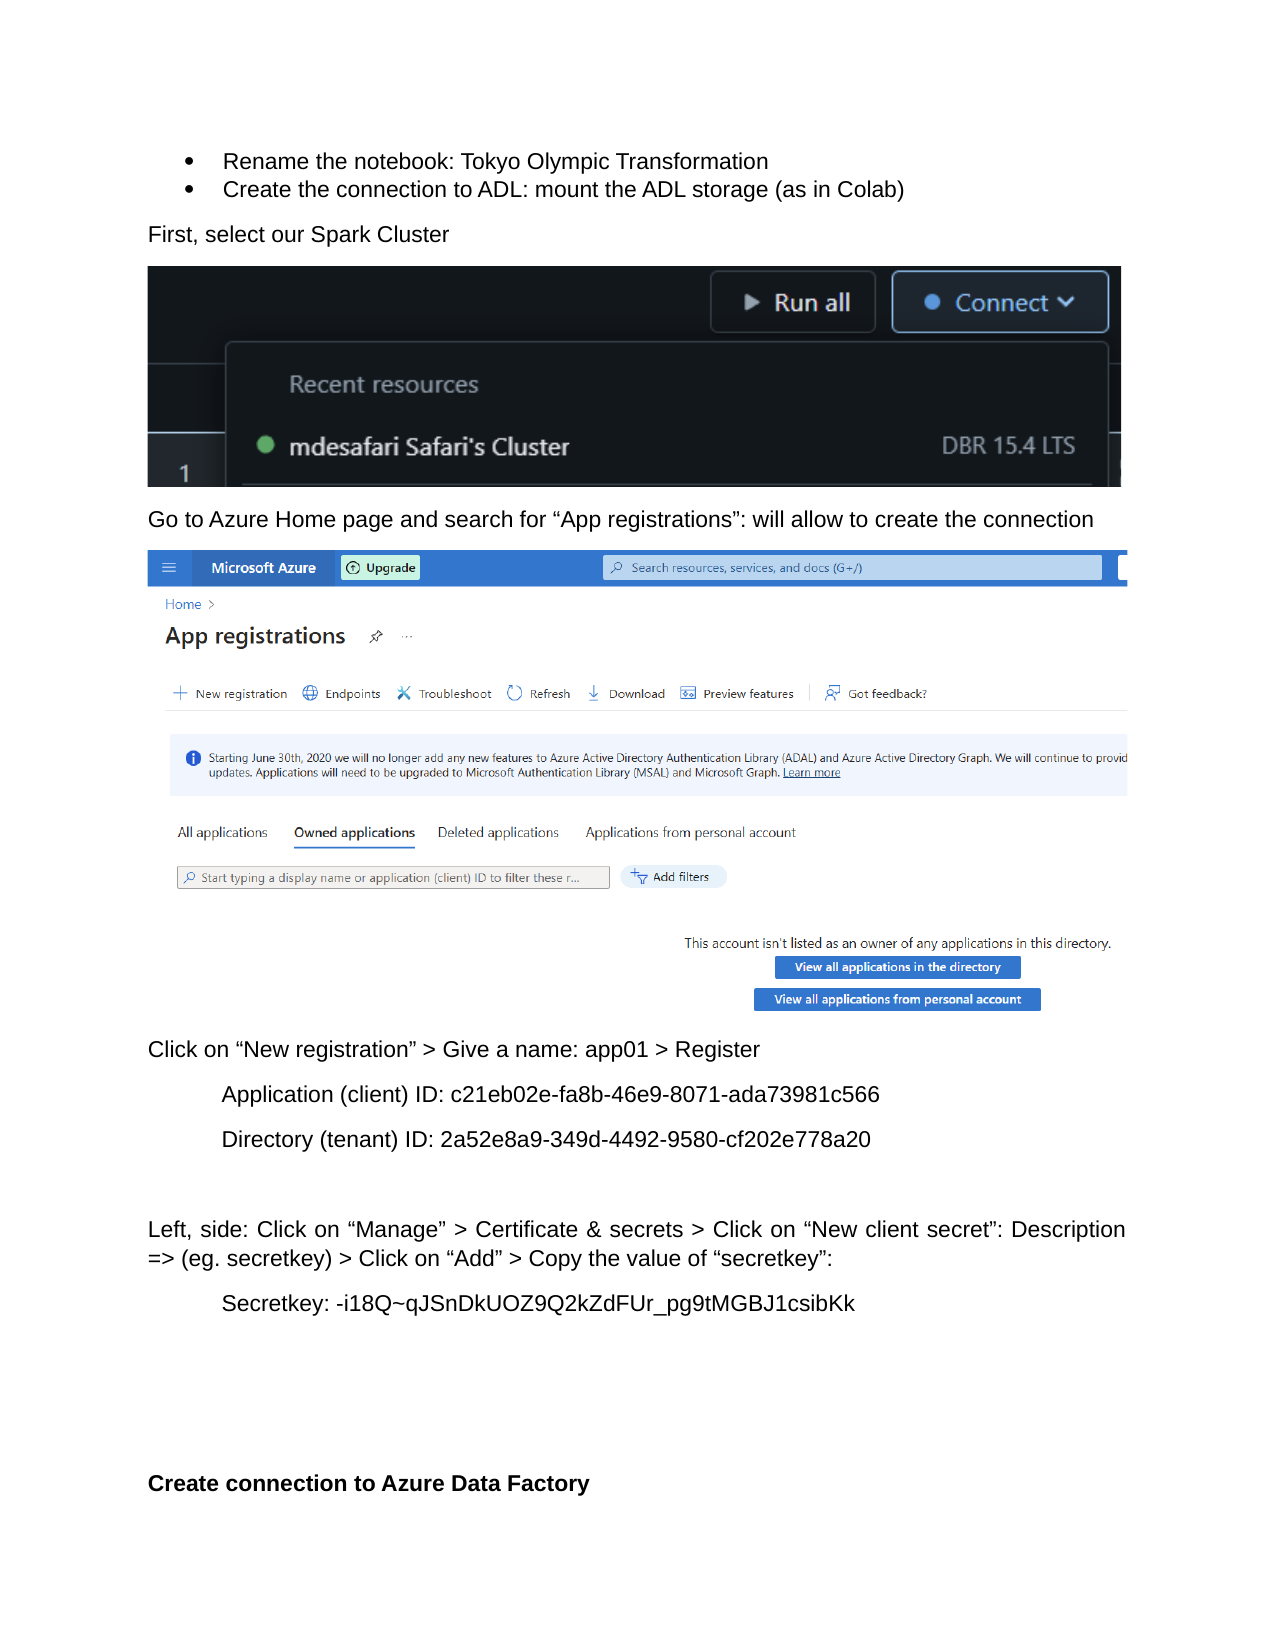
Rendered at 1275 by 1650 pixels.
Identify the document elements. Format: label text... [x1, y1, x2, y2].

picture [147, 550, 1128, 1017]
text Create connection to Azure Data Factory [148, 1470, 1127, 1496]
text Application (client) ID: c21eb02e-fa8b-46e9-8071-ada73981c566 [221, 1081, 1127, 1107]
text Left, side: Click on “Manage” > Certificate & secrets > Click on “New client secret”: Description => (eg. secretkey) > Click on “Add” > Copy the value of “secretkey”: [148, 1216, 1127, 1271]
list Rename the notebook: Tokyo Olympic Transformation [185, 148, 1127, 174]
text Secretkey: -i18Q~qJSnDkUOZ9Q2kZdFUr_pg9tMGBJ1csibKk [148, 1290, 1127, 1316]
text Click on “New registration” > Give a name: app01 > Register [148, 1036, 1127, 1062]
list Create the connection to ADL: mount the ADL storage (as in Colab) [185, 176, 1127, 202]
text Directory (tenant) ID: 2a52e8a9-349d-4492-9580-cf202e778a20 [221, 1126, 1127, 1152]
text First, select our Spark Cluster [148, 221, 1127, 247]
picture [147, 266, 1122, 487]
text Go to Azure Home page and search for “App registrations”: will allow to create the connection [148, 506, 1127, 532]
